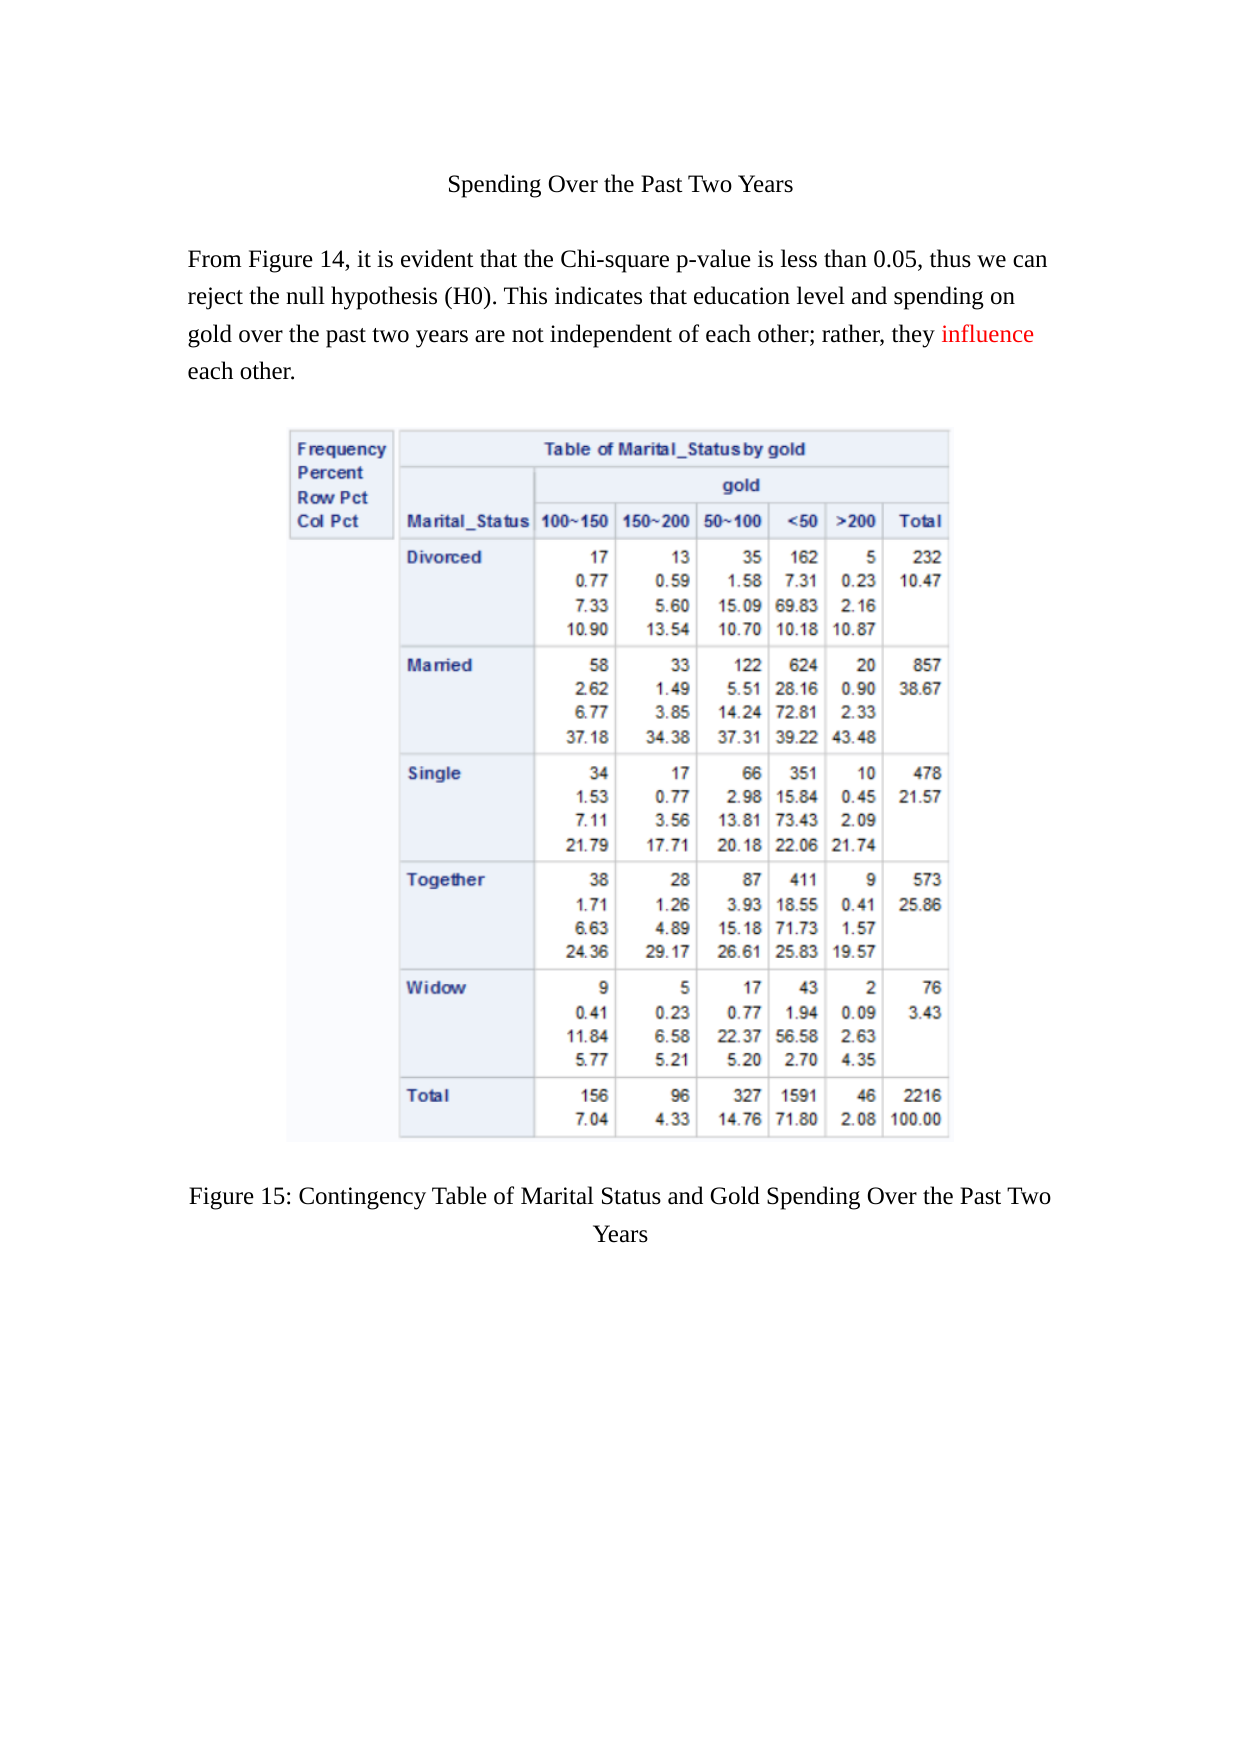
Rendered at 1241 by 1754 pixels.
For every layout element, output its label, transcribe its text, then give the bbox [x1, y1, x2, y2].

picture [286, 427, 954, 1142]
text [187, 164, 1053, 202]
text Figure 15: Contingency Table of Marital Status and Gold Spending Over the Past Two Years [187, 1177, 1053, 1252]
text From Figure 14, it is evident that the Chi-square p-value is less than 0.05, thus we can reject the null hypothesis (H0). This indicates that education level and spending on gold over the past two years are not independent of each other; rather, they influence each other. [187, 239, 1053, 389]
